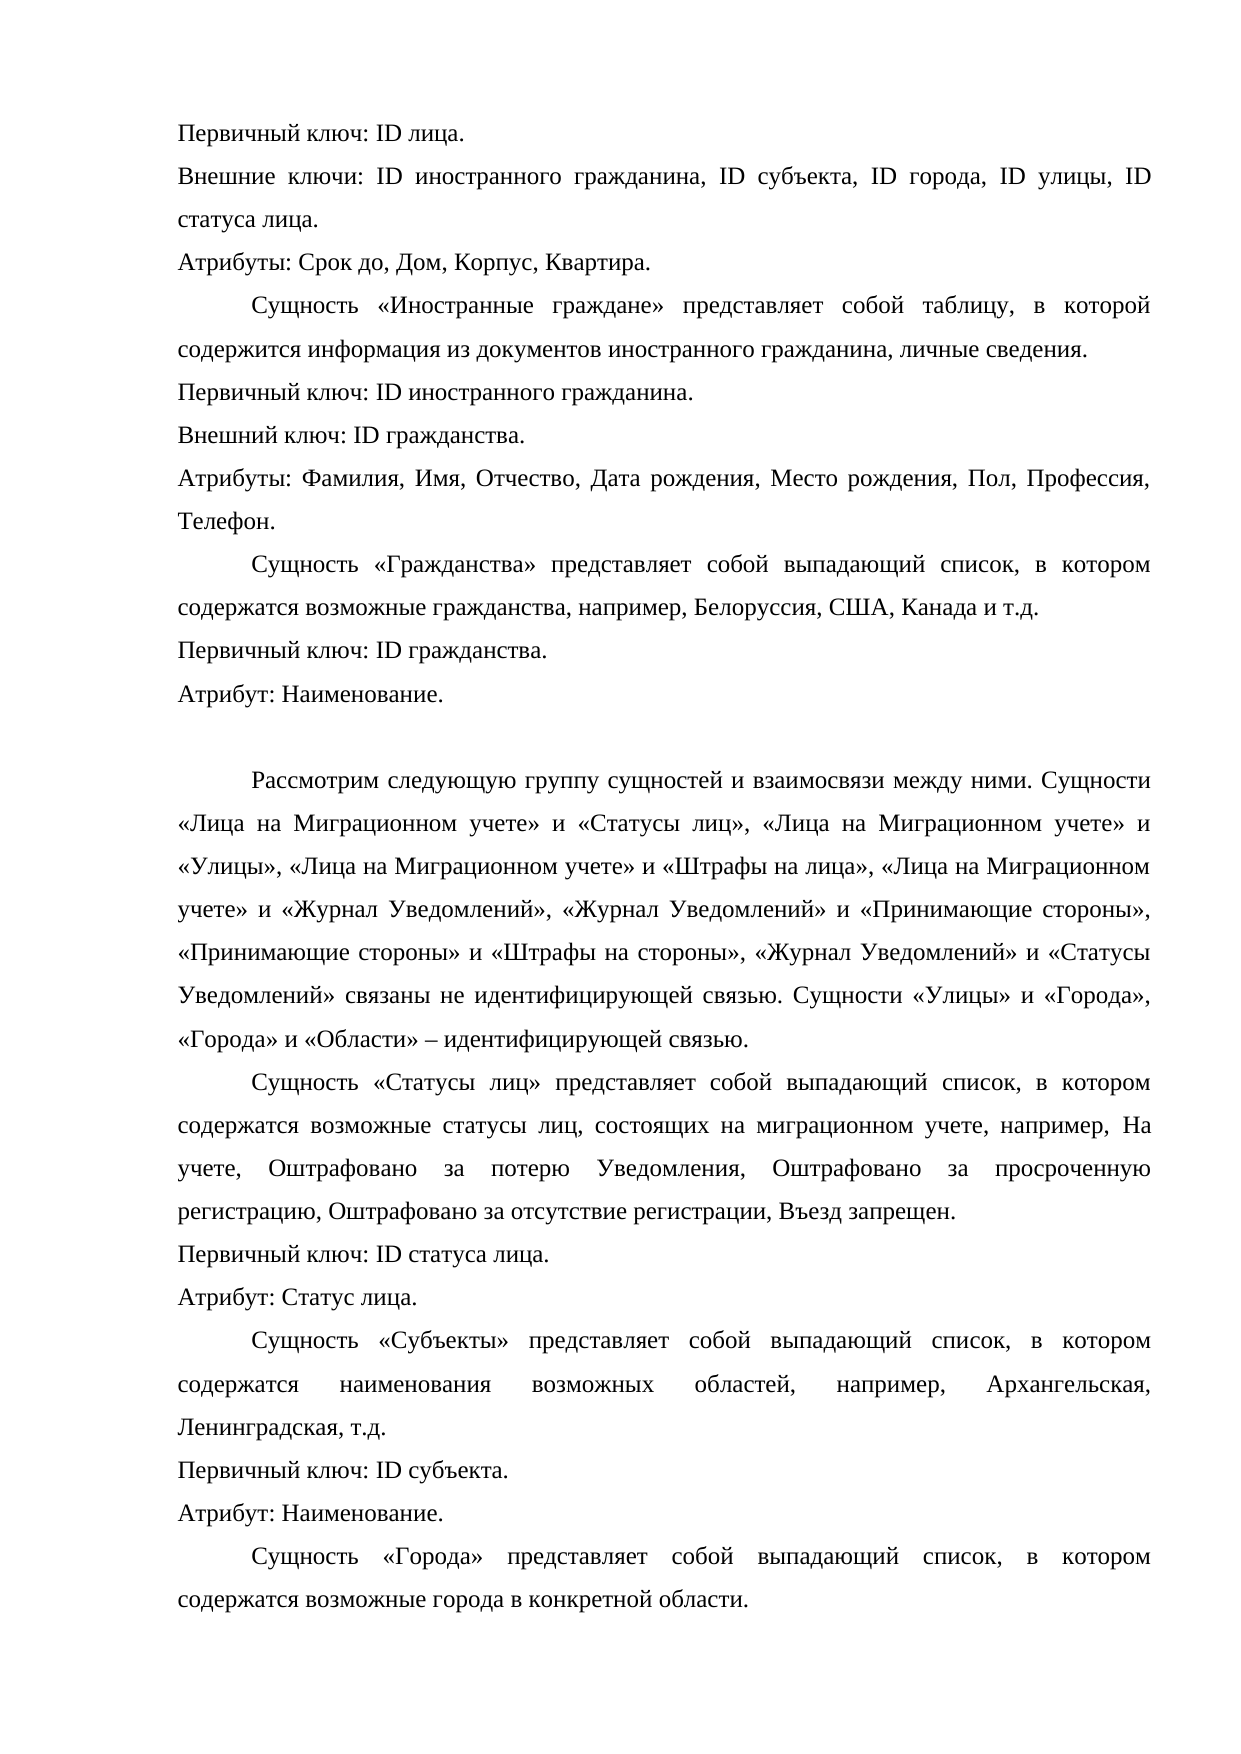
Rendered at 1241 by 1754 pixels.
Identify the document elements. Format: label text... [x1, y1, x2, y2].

text Сущность «Иностранные граждане» представляет собой таблицу, в которой содержится информация из документов иностранного гражданина, личные сведения. [177, 291, 1152, 362]
text Первичный ключ: ID гражданства. [177, 636, 1152, 664]
text Атрибут: Наименование. [177, 679, 1152, 707]
text Сущность «Субъекты» представляет собой выпадающий список, в котором содержатся наименования возможных областей, например, Архангельская, Ленинградская, т.д. [177, 1326, 1152, 1441]
text Атрибут: Статус лица. [177, 1282, 1152, 1311]
text Сущность «Гражданства» представляет собой выпадающий список, в котором содержатся возможные гражданства, например, Белоруссия, США, Канада и т.д. [177, 549, 1152, 621]
text Рассмотрим следующую группу сущностей и взаимосвязи между ними. Сущности «Лица на Миграционном учете» и «Статусы лиц», «Лица на Миграционном учете» и «Улицы», «Лица на Миграционном учете» и «Штрафы на лица», «Лица на Миграционном учете» и «Журнал Уведомлений», «Журнал Уведомлений» и «Принимающие стороны», «Принимающие стороны» и «Штрафы на стороны», «Журнал Уведомлений» и «Статусы Уведомлений» связаны не идентифицирующей связью. Сущности «Улицы» и «Города», «Города» и «Области» – идентифицирующей связью. [177, 765, 1152, 1052]
text Внешний ключ: ID гражданства. [177, 420, 1152, 449]
text Сущность «Статусы лиц» представляет собой выпадающий список, в котором содержатся возможные статусы лиц, состоящих на миграционном учете, например, На учете, Оштрафовано за потерю Уведомления, Оштрафовано за просроченную регистрацию, Оштрафовано за отсутствие регистрации, Въезд запрещен. [177, 1067, 1152, 1225]
text Атрибут: Наименование. [177, 1498, 1152, 1527]
text Атрибуты: Срок до, Дом, Корпус, Квартира. [177, 247, 1152, 276]
text Атрибуты: Фамилия, Имя, Отчество, Дата рождения, Место рождения, Пол, Профессия, Телефон. [177, 463, 1152, 535]
text Сущность «Города» представляет собой выпадающий список, в котором содержатся возможные города в конкретной области. [177, 1541, 1152, 1613]
text Первичный ключ: ID субъекта. [177, 1455, 1152, 1484]
text Первичный ключ: ID иностранного гражданина. [177, 377, 1152, 406]
text Первичный ключ: ID лица. [177, 118, 1152, 147]
text Внешние ключи: ID иностранного гражданина, ID субъекта, ID города, ID улицы, ID статуса лица. [177, 161, 1152, 233]
text Первичный ключ: ID статуса лица. [177, 1239, 1152, 1268]
